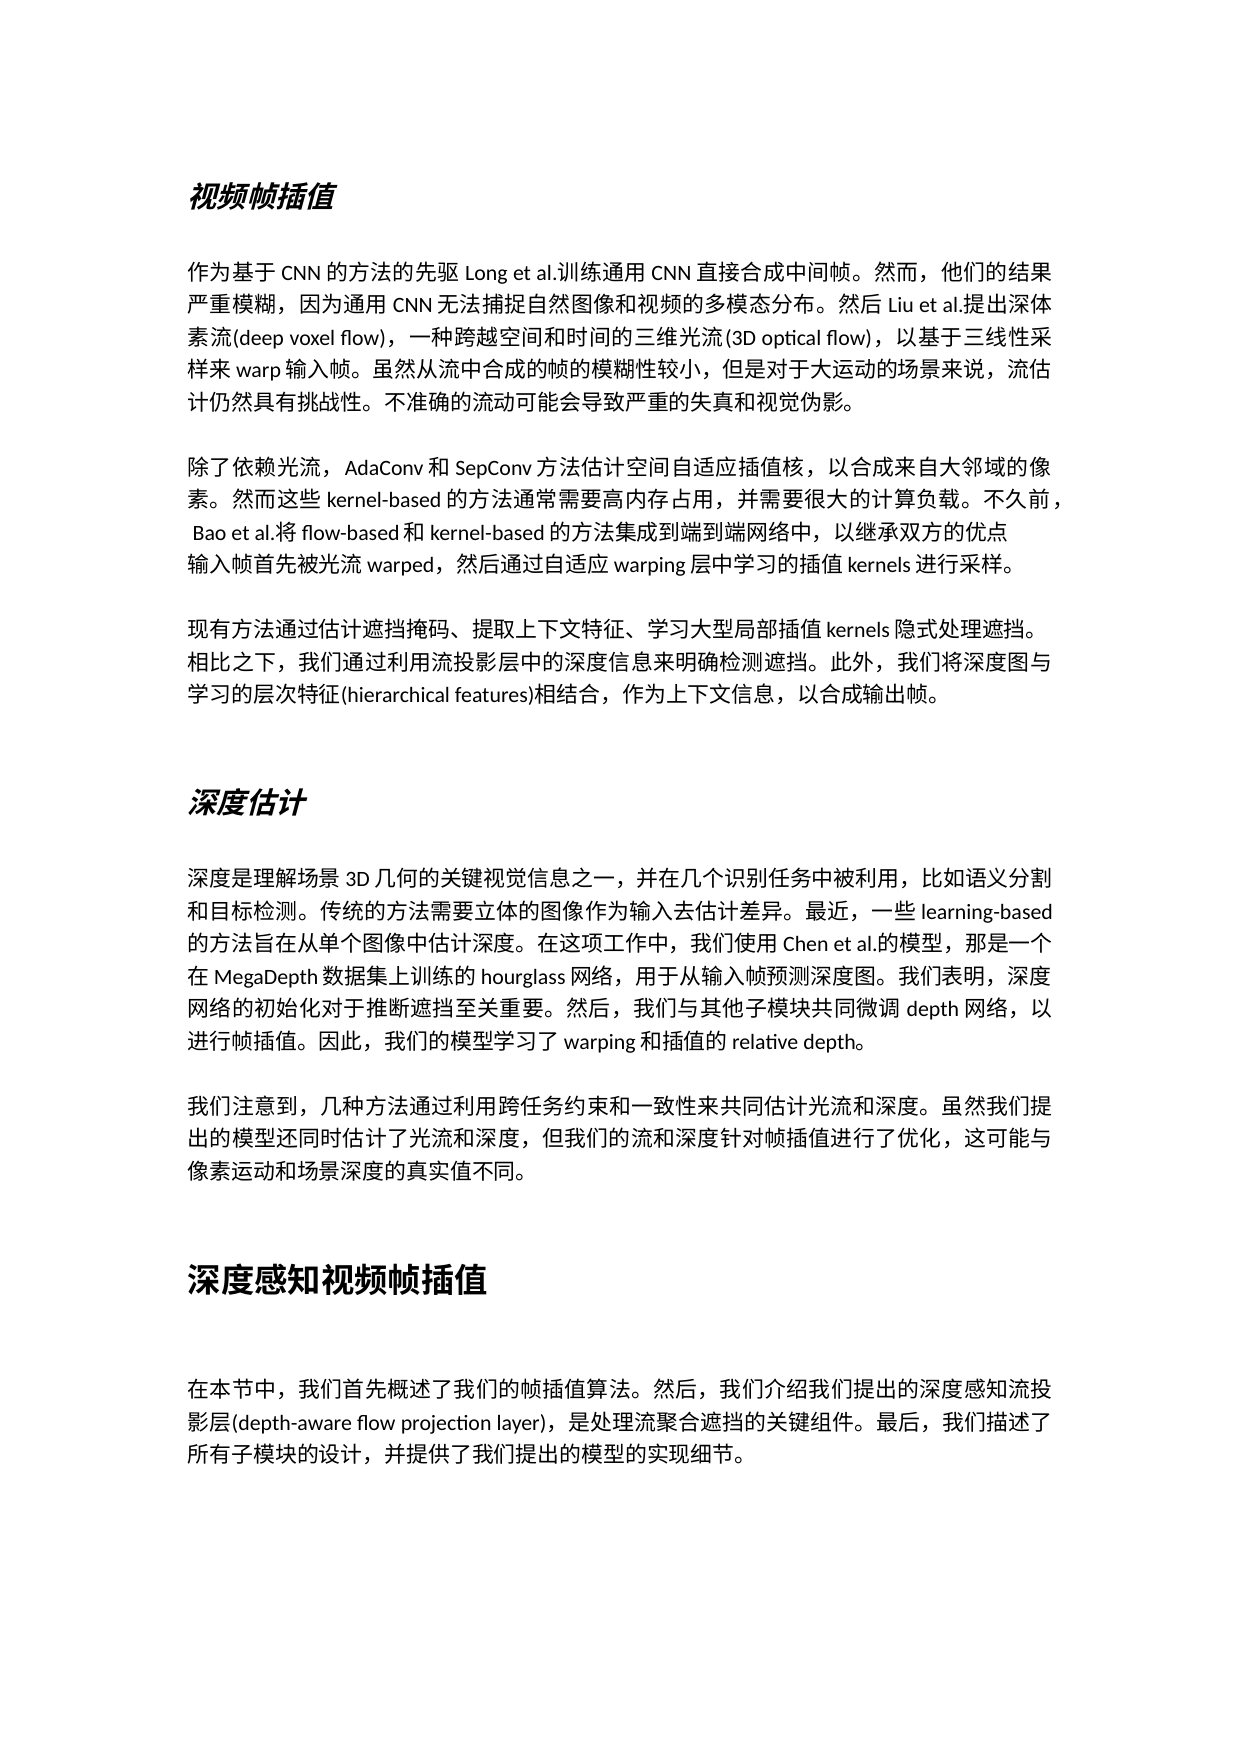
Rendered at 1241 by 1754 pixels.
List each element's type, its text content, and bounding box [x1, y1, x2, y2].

text 在本节中，我们首先概述了我们的帧插值算法。然后，我们介绍我们提出的深度感知流投影层(depth-aware flow projection layer)，是处理流聚合遮挡的关键组件。最后，我们描述了所有子模块的设计，并提供了我们提出的模型的实现细节。 [187, 1372, 1053, 1469]
subtitle 深度估计 [187, 769, 1053, 834]
text 现有方法通过估计遮挡掩码、提取上下文特征、学习大型局部插值kernels隐式处理遮挡。 [187, 612, 1053, 644]
text 我们注意到，几种方法通过利用跨任务约束和一致性来共同估计光流和深度。虽然我们提出的模型还同时估计了光流和深度，但我们的流和深度针对帧插值进行了优化，这可能与像素运动和场景深度的真实值不同。 [187, 1088, 1053, 1186]
text 相比之下，我们通过利用流投影层中的深度信息来明确检测遮挡。此外，我们将深度图与学习的层次特征(hierarchical features)相结合，作为上下文信息，以合成输出帧。 [187, 644, 1053, 709]
text 深度是理解场景3D几何的关键视觉信息之一，并在几个识别任务中被利用，比如语义分割和目标检测。传统的方法需要立体的图像作为输入去估计差异。最近，一些learning-based的方法旨在从单个图像中估计深度。在这项工作中，我们使用Chen et al.的模型，那是一个在MegaDepth数据集上训练的hourglass网络，用于从输入帧预测深度图。我们表明，深度网络的初始化对于推断遮挡至关重要。然后，我们与其他子模块共同微调depth网络，以进行帧插值。因此，我们的模型学习了warping和插值的relative depth。 [187, 861, 1053, 1056]
text 除了依赖光流，AdaConv和SepConv方法估计空间自适应插值核，以合成来自大邻域的像素。然而这些kernel-based的方法通常需要高内存占用，并需要很大的计算负载。不久前， Bao et al.将flow-based和kernel-based的方法集成到端到端网络中，以继承双方的优点 [187, 449, 1053, 547]
text 作为基于CNN的方法的先驱 Long et al.训练通用CNN直接合成中间帧。然而，他们的结果严重模糊，因为通用CNN无法捕捉自然图像和视频的多模态分布。然后Liu et al.提出深体素流(deep voxel flow)，一种跨越空间和时间的三维光流(3D optical flow)，以基于三线性采样来warp输入帧。虽然从流中合成的帧的模糊性较小，但是对于大运动的场景来说，流估计仍然具有挑战性。不准确的流动可能会导致严重的失真和视觉伪影。 [187, 254, 1053, 417]
text 输入帧首先被光流warped，然后通过自适应warping层中学习的插值kernels进行采样。 [187, 547, 1053, 579]
subtitle 深度感知视频帧插值 [187, 1245, 1053, 1310]
subtitle 视频帧插值 [187, 162, 1053, 227]
